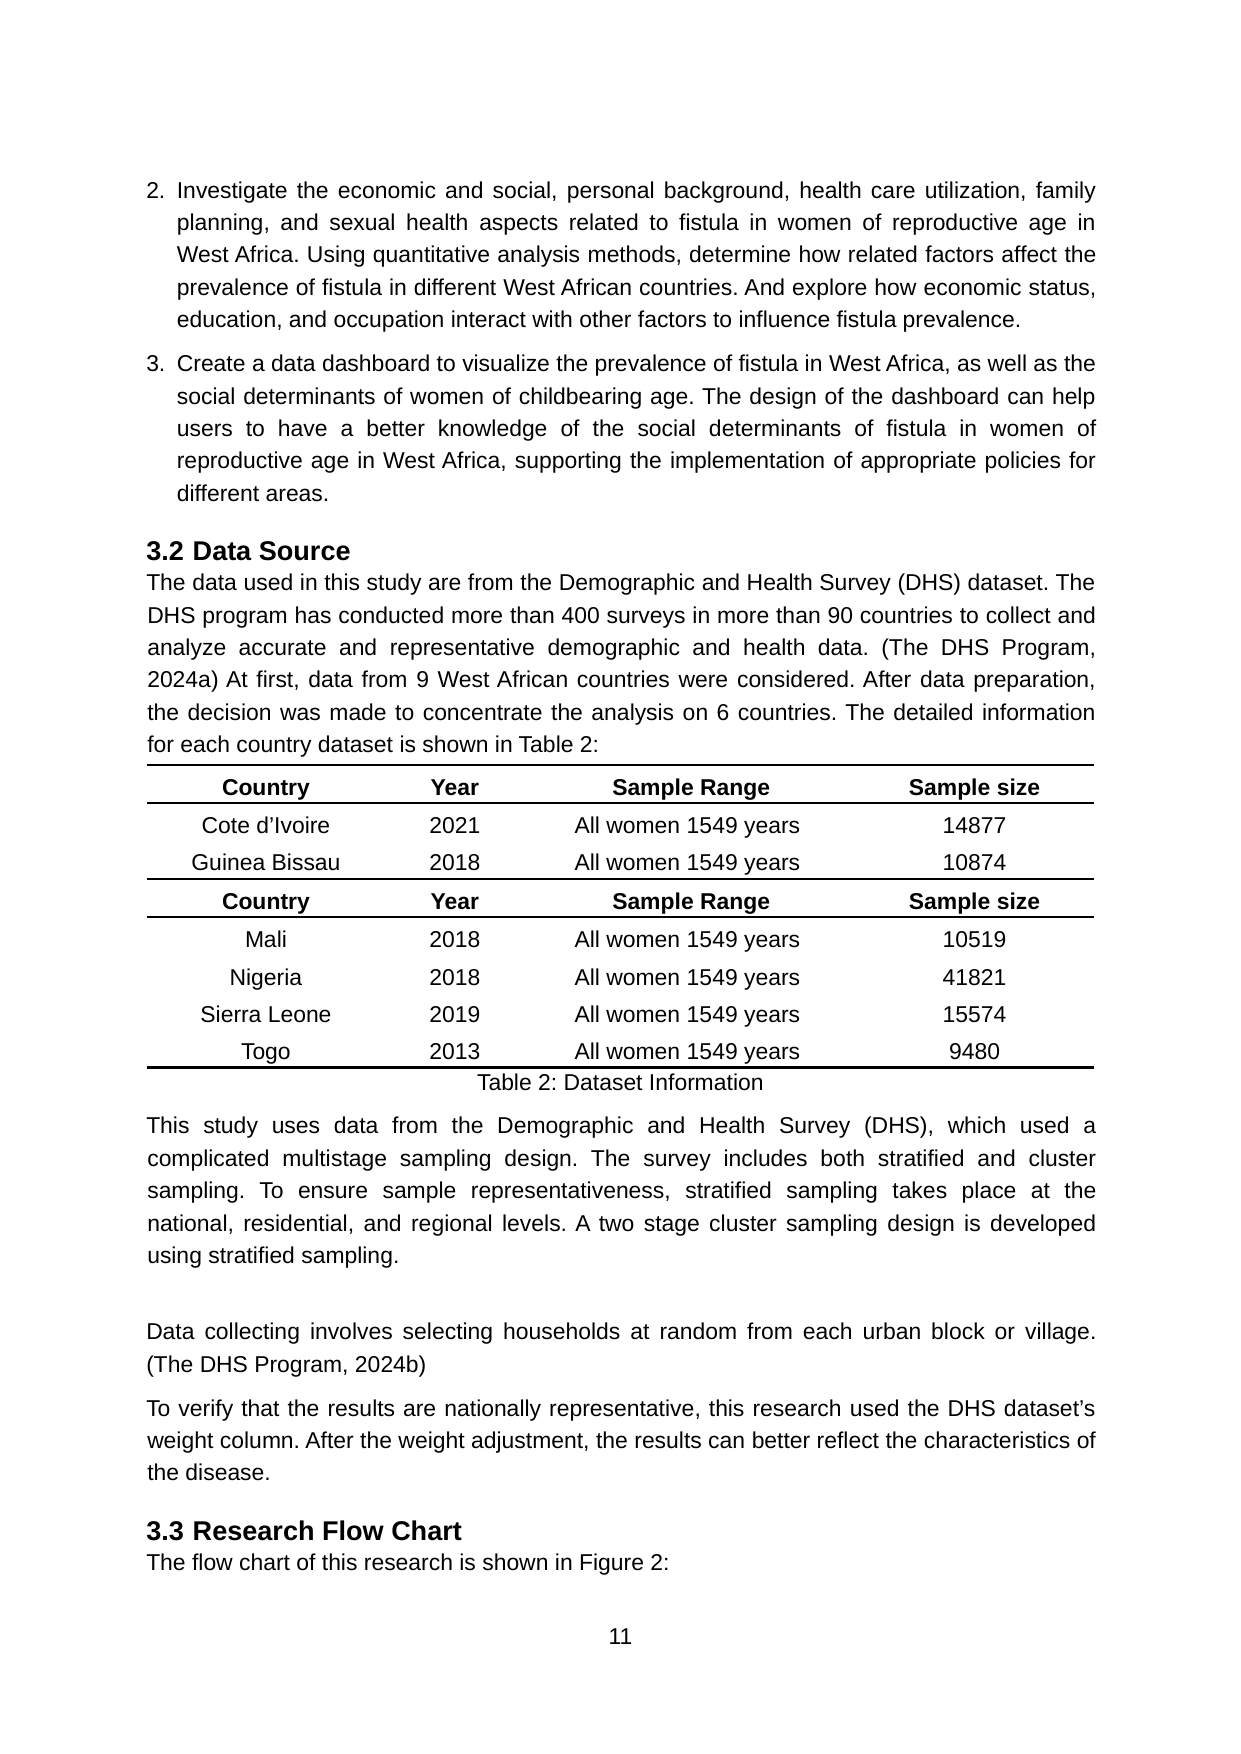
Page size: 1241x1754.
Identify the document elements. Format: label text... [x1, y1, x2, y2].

text This study uses data from the Demographic and Health Survey (DHS), which used a complicated multi­stage sampling design. The survey includes both stratified and cluster sampling. To ensure sample representativeness, stratified sampling takes place at the national, residential, and regional levels. A two stage cluster sampling design is developed using stratified sampling. [146, 1112, 1097, 1268]
table_cell Sample size [909, 880, 1093, 916]
table_cell 2018 [429, 841, 574, 878]
table_cell Year [429, 880, 574, 916]
table_cell 2018 [429, 918, 574, 956]
table_cell All women 15­49 years [574, 804, 909, 841]
list Create a data dashboard to visualize the prevalence of fistula in West Africa, as well as the social determinants of women of childbearing age. The design of the dashboard can help users to have a better knowledge of the social determinants of fistula in women of reproductive age in West Africa, supporting the implementation of appropriate policies for different areas. [146, 350, 1097, 506]
table_cell 10519 [909, 918, 1093, 956]
table_cell 2021 [429, 804, 574, 841]
subtitle Research Flow Chart [146, 1514, 1098, 1546]
table_cell 14877 [909, 804, 1093, 841]
text The data used in this study are from the Demographic and Health Survey (DHS) dataset. The DHS program has conducted more than 400 surveys in more than 90 countries to collect and analyze accurate and representative demographic and health data. (The DHS Program, 2024a) At first, data from 9 West African countries were considered. After data preparation, the decision was made to concentrate the analysis on 6 countries. The detailed information for each country dataset is shown in Table 2: [146, 569, 1097, 757]
text Table 2: Dataset Information [142, 1068, 1098, 1095]
table_header Sample size [909, 766, 1093, 802]
subtitle Data Source [146, 535, 1098, 566]
table_cell All women 15­49 years [574, 993, 909, 1030]
table_cell 10874 [909, 841, 1093, 878]
table_cell 15574 [909, 993, 1093, 1030]
table_cell Sample Range [574, 880, 909, 916]
text To verify that the results are nationally representative, this research used the DHS dataset’s weight column. After the weight adjustment, the results can better reflect the characteristics of the disease. [146, 1394, 1097, 1486]
table_cell Country [147, 880, 429, 916]
table_cell 2019 [429, 993, 574, 1030]
table_cell Mali [147, 918, 429, 956]
table_header Sample Range [574, 766, 909, 802]
table_cell 9480 [909, 1030, 1093, 1066]
table_cell Sierra Leone [147, 993, 429, 1030]
table_cell All women 15­49 years [574, 1030, 909, 1066]
table_cell Guinea Bissau [147, 841, 429, 878]
table_cell Togo [147, 1030, 429, 1066]
text The flow chart of this research is shown in Figure 2: [146, 1549, 1097, 1575]
table_cell 2013 [429, 1030, 574, 1066]
table_cell All women 15­49 years [574, 918, 909, 956]
table_cell 2018 [429, 956, 574, 993]
table_cell 41821 [909, 956, 1093, 993]
list Investigate the economic and social, personal background, health care utilization, family planning, and sexual health aspects related to fistula in women of reproductive age in West Africa. Using quantitative analysis methods, determine how related factors affect the prevalence of fistula in different West African countries. And explore how economic status, education, and occupation interact with other factors to influence fistula prevalence. [146, 177, 1097, 333]
table_cell All women 15­49 years [574, 841, 909, 878]
table_header Country [147, 766, 429, 802]
table_header Year [429, 766, 574, 802]
table_cell Cote d’Ivoire [147, 804, 429, 841]
table_cell Nigeria [147, 956, 429, 993]
table_cell All women 15­49 years [574, 956, 909, 993]
text Data collecting involves selecting households at random from each urban block or village. (The DHS Program, 2024b) [146, 1318, 1097, 1377]
